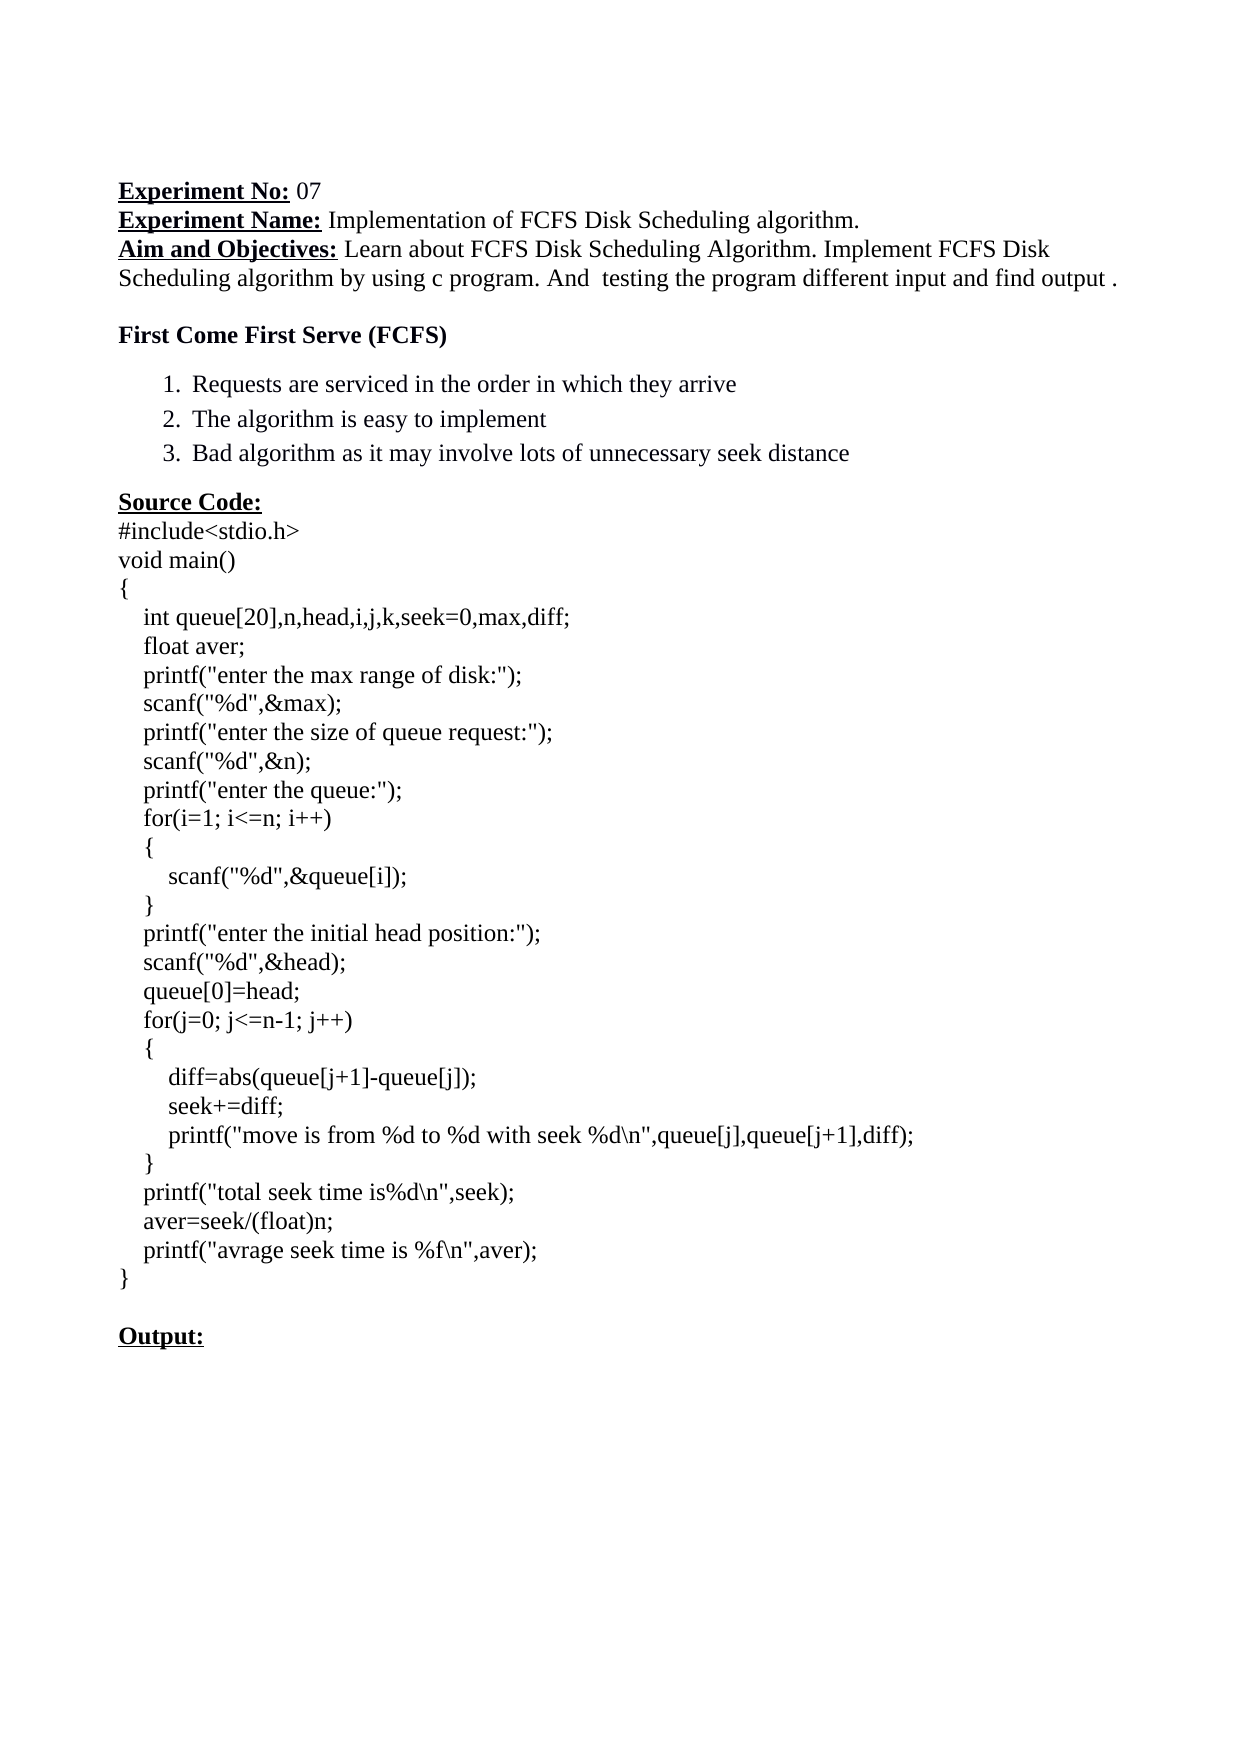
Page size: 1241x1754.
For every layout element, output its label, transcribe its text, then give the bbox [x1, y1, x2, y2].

text float aver; [118, 631, 1122, 660]
text printf("enter the queue:"); [118, 775, 1122, 803]
text Experiment Name: Implementation of FCFS Disk Scheduling algorithm. [118, 205, 1122, 234]
text printf("enter the initial head position:"); [118, 918, 1122, 947]
text { [118, 573, 1122, 602]
text #include<stdio.h> [118, 516, 1122, 545]
text Source Code: [118, 487, 1122, 516]
text scanf("%d",&n); [118, 746, 1122, 775]
text scanf("%d",&queue[i]); [118, 861, 1122, 890]
text Experiment No: 07 [118, 176, 1122, 205]
text First Come First Serve (FCFS) [118, 320, 1122, 349]
text aver=seek/(float)n; [118, 1206, 1122, 1235]
list Requests are serviced in the order in which they arrive [162, 369, 1122, 398]
text printf("enter the max range of disk:"); [118, 660, 1122, 688]
text printf("enter the size of queue request:"); [118, 717, 1122, 746]
list The algorithm is easy to implement [162, 404, 1122, 432]
text Output: [118, 1321, 1122, 1350]
text printf("total seek time is%d\n",seek); [118, 1177, 1122, 1206]
text { [118, 832, 1122, 861]
text Aim and Objectives: Learn about FCFS Disk Scheduling Algorithm. Implement FCFS Disk Scheduling algorithm by using c program. And testing the program different input and find output . [118, 234, 1122, 291]
text } [118, 1263, 1122, 1292]
text seek+=diff; [118, 1091, 1122, 1120]
text } [118, 1148, 1122, 1177]
text int queue[20],n,head,i,j,k,seek=0,max,diff; [118, 602, 1122, 631]
text } [118, 890, 1122, 918]
text void main() [118, 545, 1122, 573]
text for(i=1; i<=n; i++) [118, 803, 1122, 832]
text scanf("%d",&max); [118, 688, 1122, 717]
text diff=abs(queue[j+1]-queue[j]); [118, 1062, 1122, 1091]
text scanf("%d",&head); [118, 947, 1122, 976]
text for(j=0; j<=n-1; j++) [118, 1005, 1122, 1033]
text printf("move is from %d to %d with seek %d\n",queue[j],queue[j+1],diff); [118, 1120, 1122, 1148]
text { [118, 1033, 1122, 1062]
list Bad algorithm as it may involve lots of unnecessary seek distance [162, 438, 1122, 467]
text printf("avrage seek time is %f\n",aver); [118, 1235, 1122, 1263]
text queue[0]=head; [118, 976, 1122, 1005]
